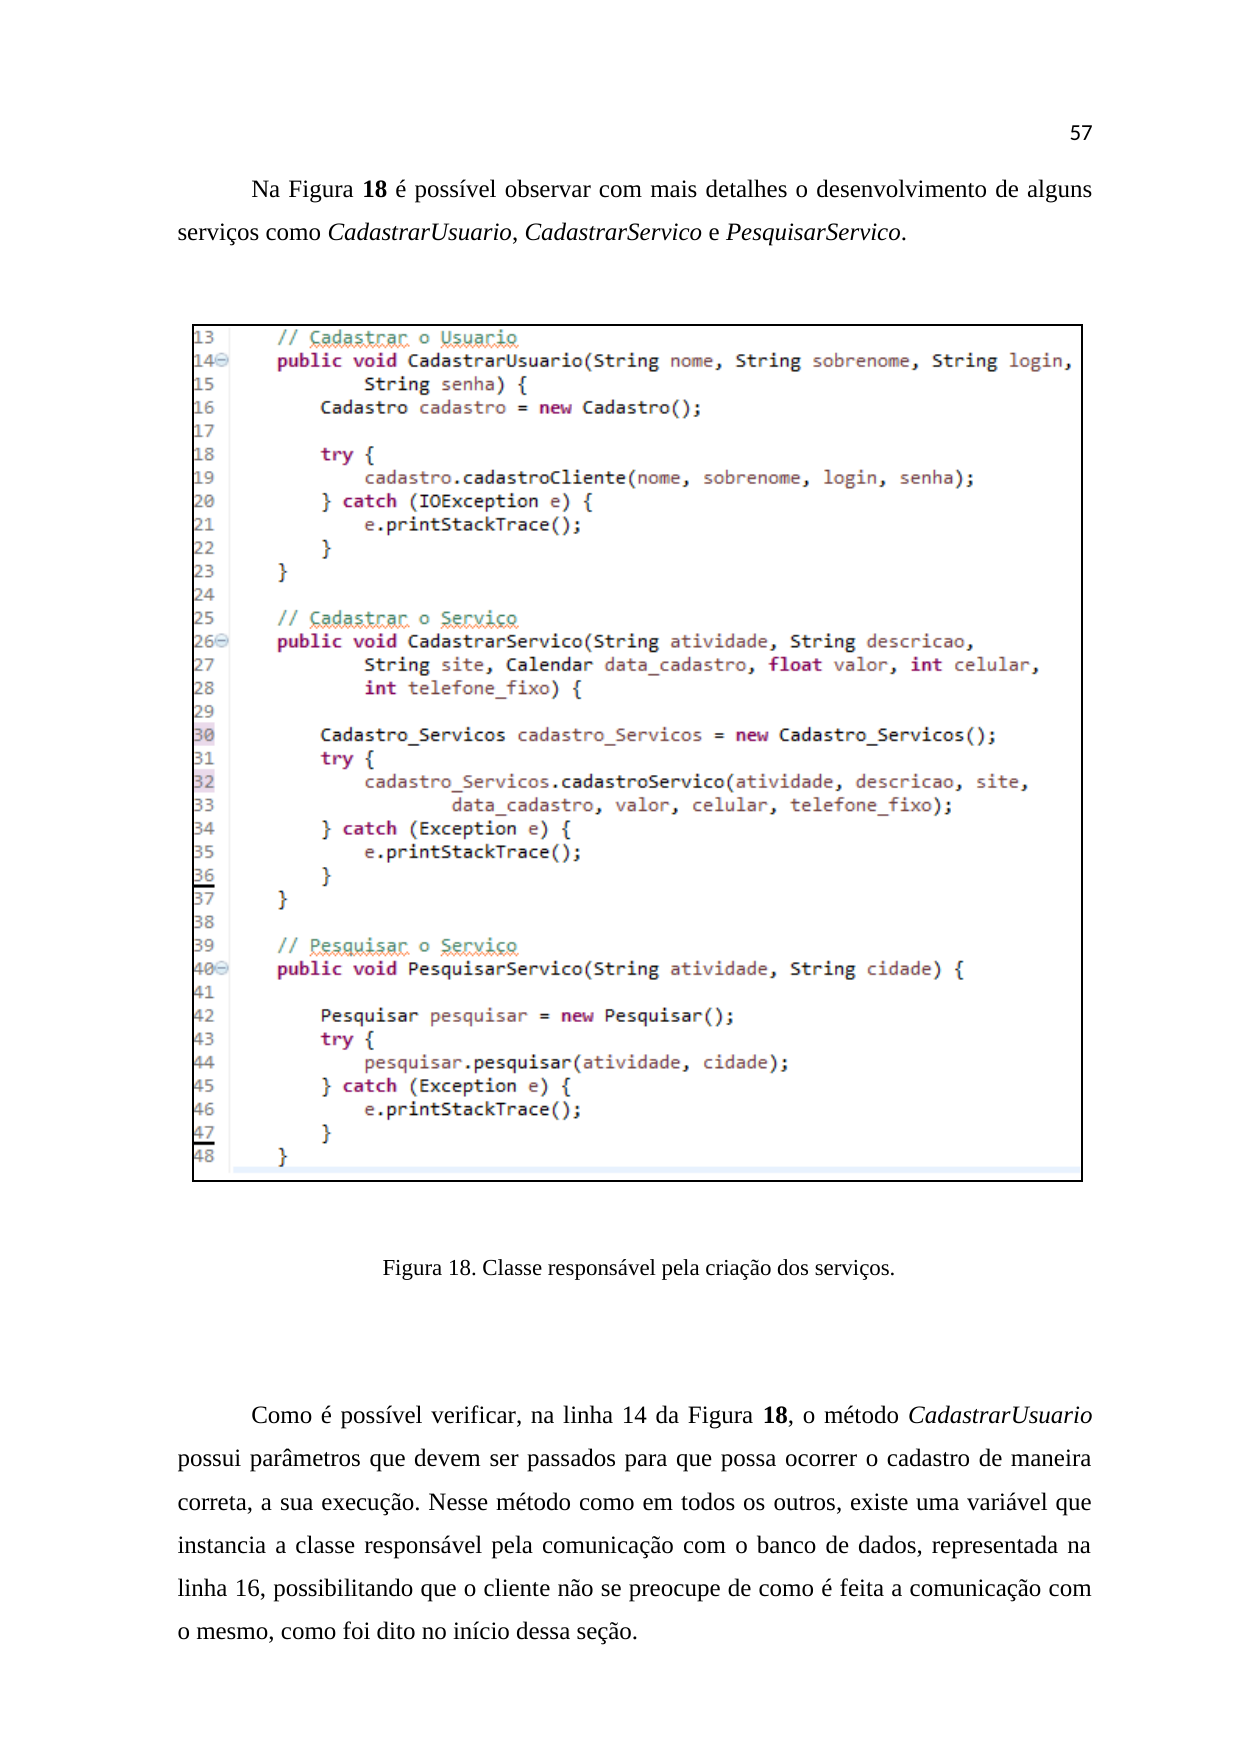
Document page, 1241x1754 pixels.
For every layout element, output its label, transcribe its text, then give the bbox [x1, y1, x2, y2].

picture [194, 326, 1081, 1180]
text Como é possível verificar, na linha 14 da Figura 18, o método CadastrarUsuario possui parâmetros que devem ser passados para que possa ocorrer o cadastro de maneira correta, a sua execução. Nesse método como em todos os outros, existe uma variável que instancia a classe responsável pela comunicação com o banco de dados, representada na linha 16, possibilitando que o cliente não se preocupe de como é feita a comunicação com o mesmo, como foi dito no início dessa seção. [177, 1400, 1092, 1645]
text Na Figura 18 é possível observar com mais detalhes o desenvolvimento de alguns serviços como CadastrarUsuario, CadastrarServico e PesquisarServico. [177, 174, 1092, 246]
